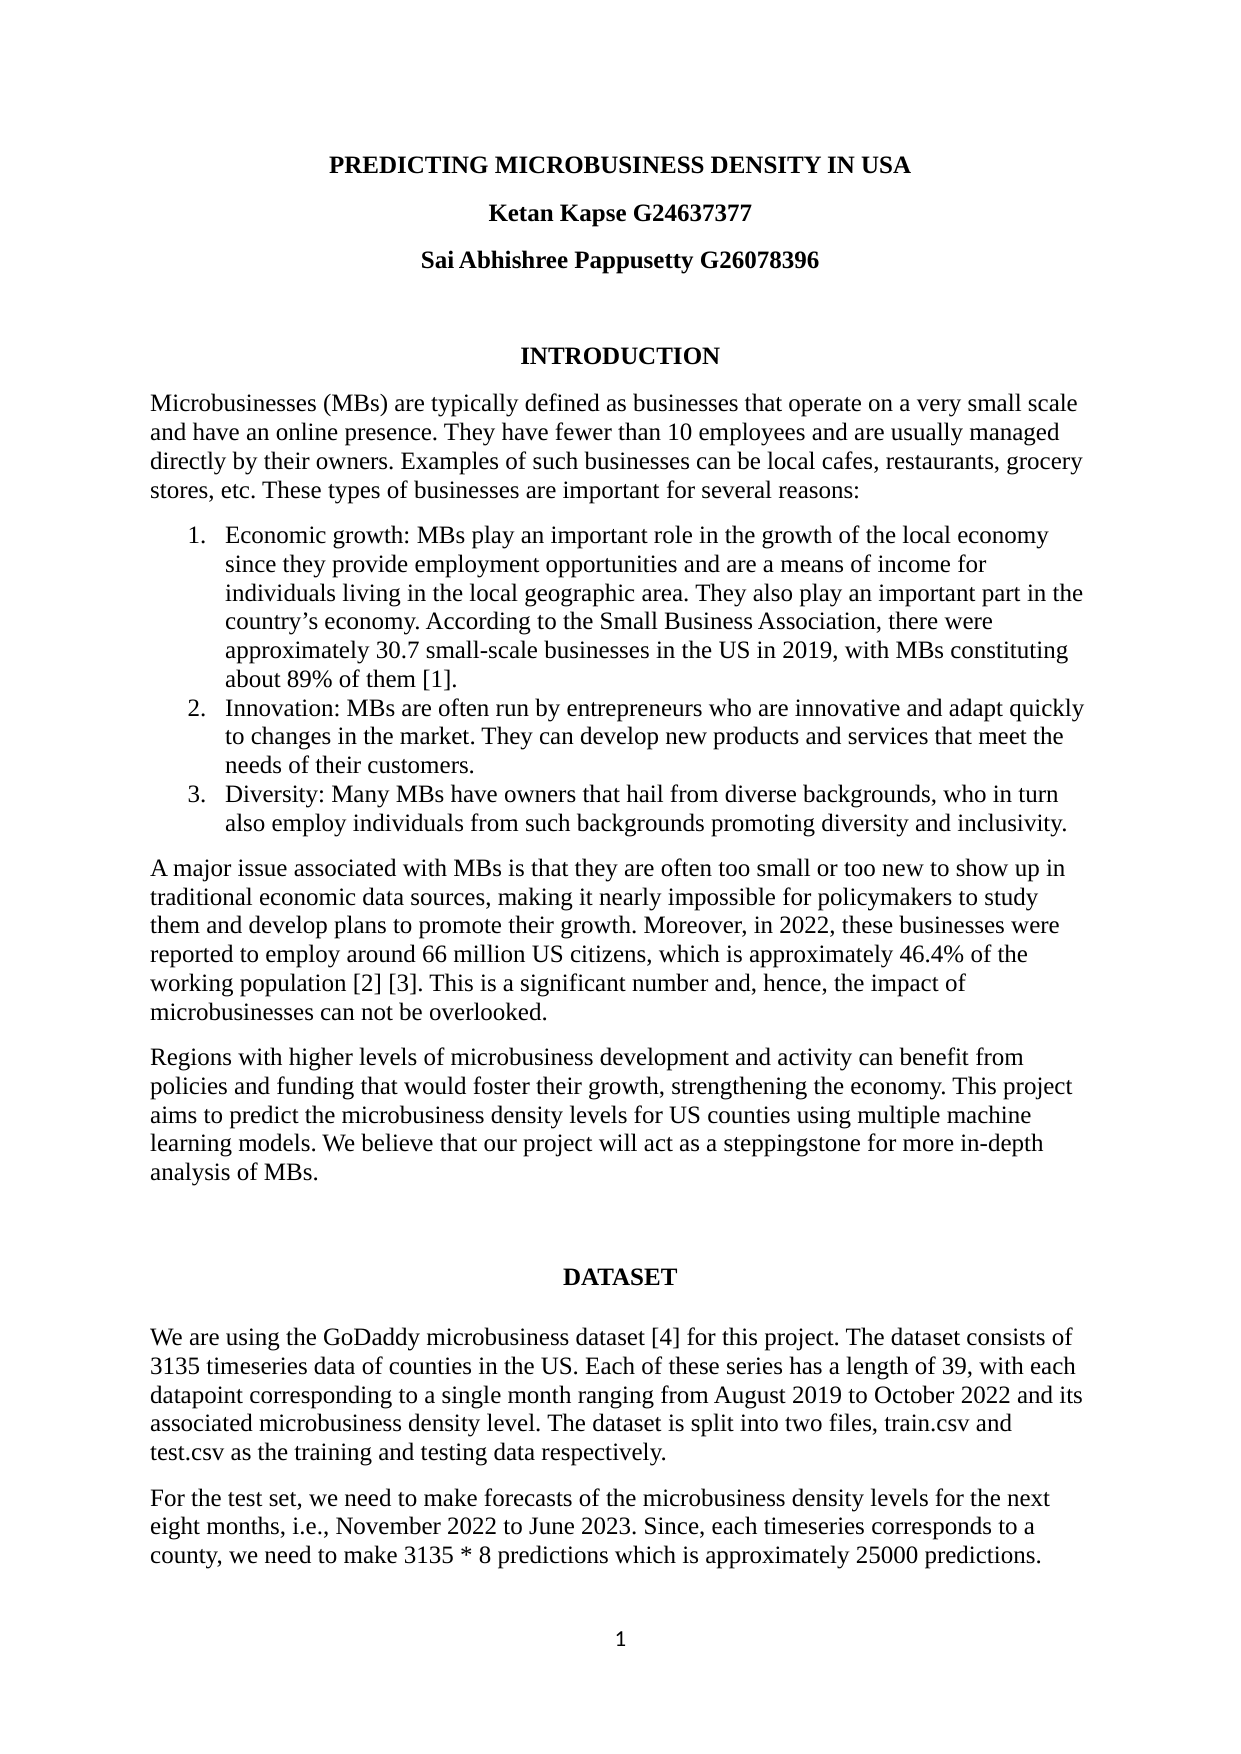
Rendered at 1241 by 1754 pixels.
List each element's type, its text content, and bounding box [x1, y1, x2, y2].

list Economic growth: MBs play an important role in the growth of the local economy since they provide employment opportunities and are a means of income for individuals living in the local geographic area. They also play an important part in the country’s economy. According to the Small Business Association, there were approximately 30.7 small-scale businesses in the US in 2019, with MBs constituting about 89% of them [1]. [187, 520, 1090, 693]
text We are using the GoDaddy microbusiness dataset [4] for this project. The dataset consists of 3135 timeseries data of counties in the US. Each of these series has a length of 39, with each datapoint corresponding to a single month ranging from August 2019 to October 2022 and its associated microbusiness density level. The dataset is split into two files, train.csv and test.csv as the training and testing data respectively. [150, 1322, 1090, 1466]
list Diversity: Many MBs have owners that hail from diverse backgrounds, who in turn also employ individuals from such backgrounds promoting diversity and inclusivity. [187, 779, 1090, 836]
text Sai Abhishree Pappusetty G26078396 [150, 245, 1090, 274]
text DATASET [150, 1262, 1090, 1291]
list Innovation: MBs are often run by entrepreneurs who are innovative and adapt quickly to changes in the market. They can develop new products and services that meet the needs of their customers. [187, 693, 1090, 779]
text For the test set, we need to make forecasts of the microbusiness density levels for the next eight months, i.e., November 2022 to June 2023. Since, each timeseries corresponds to a county, we need to make 3135 * 8 predictions which is approximately 25000 predictions. [150, 1483, 1090, 1569]
text Ketan Kapse G24637377 [150, 198, 1090, 226]
text INTRODUCTION [150, 341, 1090, 369]
text Microbusinesses (MBs) are typically defined as businesses that operate on a very small scale and have an online presence. They have fewer than 10 employees and are usually managed directly by their owners. Examples of such businesses can be local cafes, restaurants, grocery stores, etc. These types of businesses are important for several reasons: [150, 388, 1090, 503]
text Regions with higher levels of microbusiness development and activity can benefit from policies and funding that would foster their growth, strengthening the economy. This project aims to predict the microbusiness density levels for US counties using multiple machine learning models. We believe that our project will act as a steppingstone for more in-depth analysis of MBs. [150, 1042, 1090, 1186]
text A major issue associated with MBs is that they are often too small or too new to show up in traditional economic data sources, making it nearly impossible for policymakers to study them and develop plans to promote their growth. Moreover, in 2022, these businesses were reported to employ around 66 million US citizens, which is approximately 46.4% of the working population [2] [3]. This is a significant number and, hence, the impact of microbusinesses can not be overlooked. [150, 853, 1090, 1026]
text PREDICTING MICROBUSINESS DENSITY IN USA [150, 150, 1090, 179]
